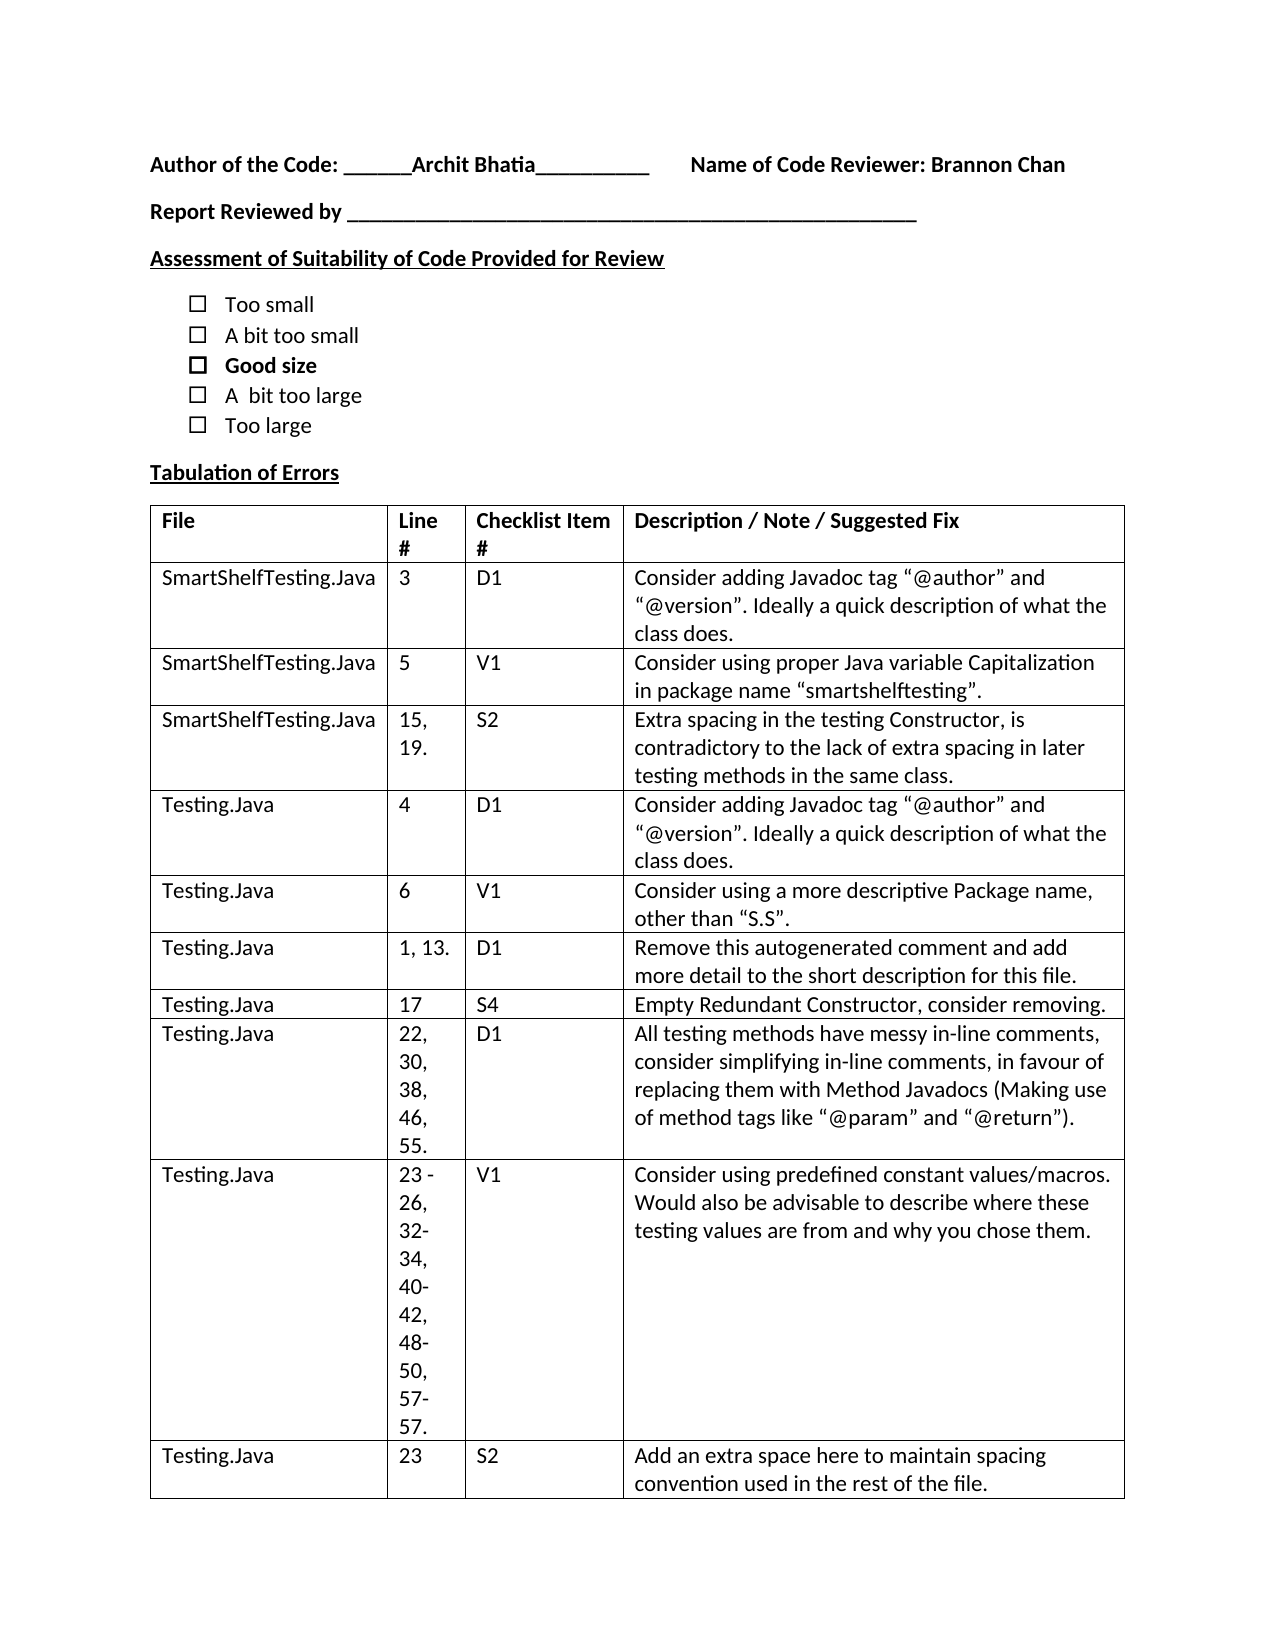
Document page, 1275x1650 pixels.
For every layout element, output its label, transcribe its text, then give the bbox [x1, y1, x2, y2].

table_cell S2 [466, 706, 623, 789]
table_cell S2 [466, 1441, 623, 1497]
table_cell 22, 30, 38, 46, 55. [388, 1019, 465, 1159]
table_cell Consider adding Javadoc tag “@author” and “@version”. Ideally a quick description of what the class does. [624, 563, 1124, 647]
table_cell Testing.Java [151, 933, 387, 989]
table_cell Testing.Java [151, 1441, 387, 1497]
table_cell All testing methods have messy in-line comments, consider simplifying in-line comments, in favour of replacing them with Method Javadocs (Making use of method tags like “@param” and “@return”). [624, 1019, 1124, 1159]
list Too small [187, 291, 1125, 319]
table_cell 3 [388, 563, 465, 647]
table_cell SmartShelfTesting.Java [151, 563, 387, 647]
table_cell 15, 19. [388, 706, 465, 789]
table_cell 5 [388, 649, 465, 704]
text Tabulation of Errors [150, 458, 1125, 486]
table_header Description / Note / Suggested Fix [624, 506, 1124, 562]
table_cell Testing.Java [151, 1160, 387, 1440]
table_cell Testing.Java [151, 791, 387, 875]
table_cell SmartShelfTesting.Java [151, 706, 387, 789]
table_cell Consider using proper Java variable Capitalization in package name “smartshelftesting”. [624, 649, 1124, 704]
table_cell D1 [466, 933, 623, 989]
table_cell Testing.Java [151, 990, 387, 1018]
list A bit too small [187, 321, 1125, 349]
list Too large [187, 411, 1125, 439]
table_cell 1, 13. [388, 933, 465, 989]
table_cell Empty Redundant Constructor, consider removing. [624, 990, 1124, 1018]
table_cell 23 -26, 32-34, 40-42, 48-50, 57-57. [388, 1160, 465, 1440]
table_cell D1 [466, 563, 623, 647]
table_header File [151, 506, 387, 562]
table_cell V1 [466, 649, 623, 704]
text Report Reviewed by __________________________________________________ [150, 197, 1125, 225]
table_header Checklist Item # [466, 506, 623, 562]
table_cell Add an extra space here to maintain spacing convention used in the rest of the file. [624, 1441, 1124, 1497]
table_cell D1 [466, 791, 623, 875]
table_cell V1 [466, 876, 623, 932]
table_cell 6 [388, 876, 465, 932]
text Assessment of Suitability of Code Provided for Review [150, 244, 1125, 272]
table_cell 4 [388, 791, 465, 875]
table_cell D1 [466, 1019, 623, 1159]
table_cell V1 [466, 1160, 623, 1440]
table_cell Consider using a more descriptive Package name, other than “S.S”. [624, 876, 1124, 932]
table_cell 23 [388, 1441, 465, 1497]
table_header Line # [388, 506, 465, 562]
table_cell 17 [388, 990, 465, 1018]
table_cell Testing.Java [151, 876, 387, 932]
list Good size [187, 351, 1125, 379]
table_cell Consider adding Javadoc tag “@author” and “@version”. Ideally a quick description of what the class does. [624, 791, 1124, 875]
table_cell S4 [466, 990, 623, 1018]
table_cell Extra spacing in the testing Constructor, is contradictory to the lack of extra spacing in later testing methods in the same class. [624, 706, 1124, 789]
text Author of the Code: ______Archit Bhatia__________ Name of Code Reviewer: Brannon Chan [150, 150, 1125, 178]
table_cell SmartShelfTesting.Java [151, 649, 387, 704]
table_cell Consider using predefined constant values/macros. Would also be advisable to describe where these testing values are from and why you chose them. [624, 1160, 1124, 1440]
table_cell Remove this autogenerated comment and add more detail to the short description for this file. [624, 933, 1124, 989]
table_cell Testing.Java [151, 1019, 387, 1159]
list A bit too large [187, 381, 1125, 409]
